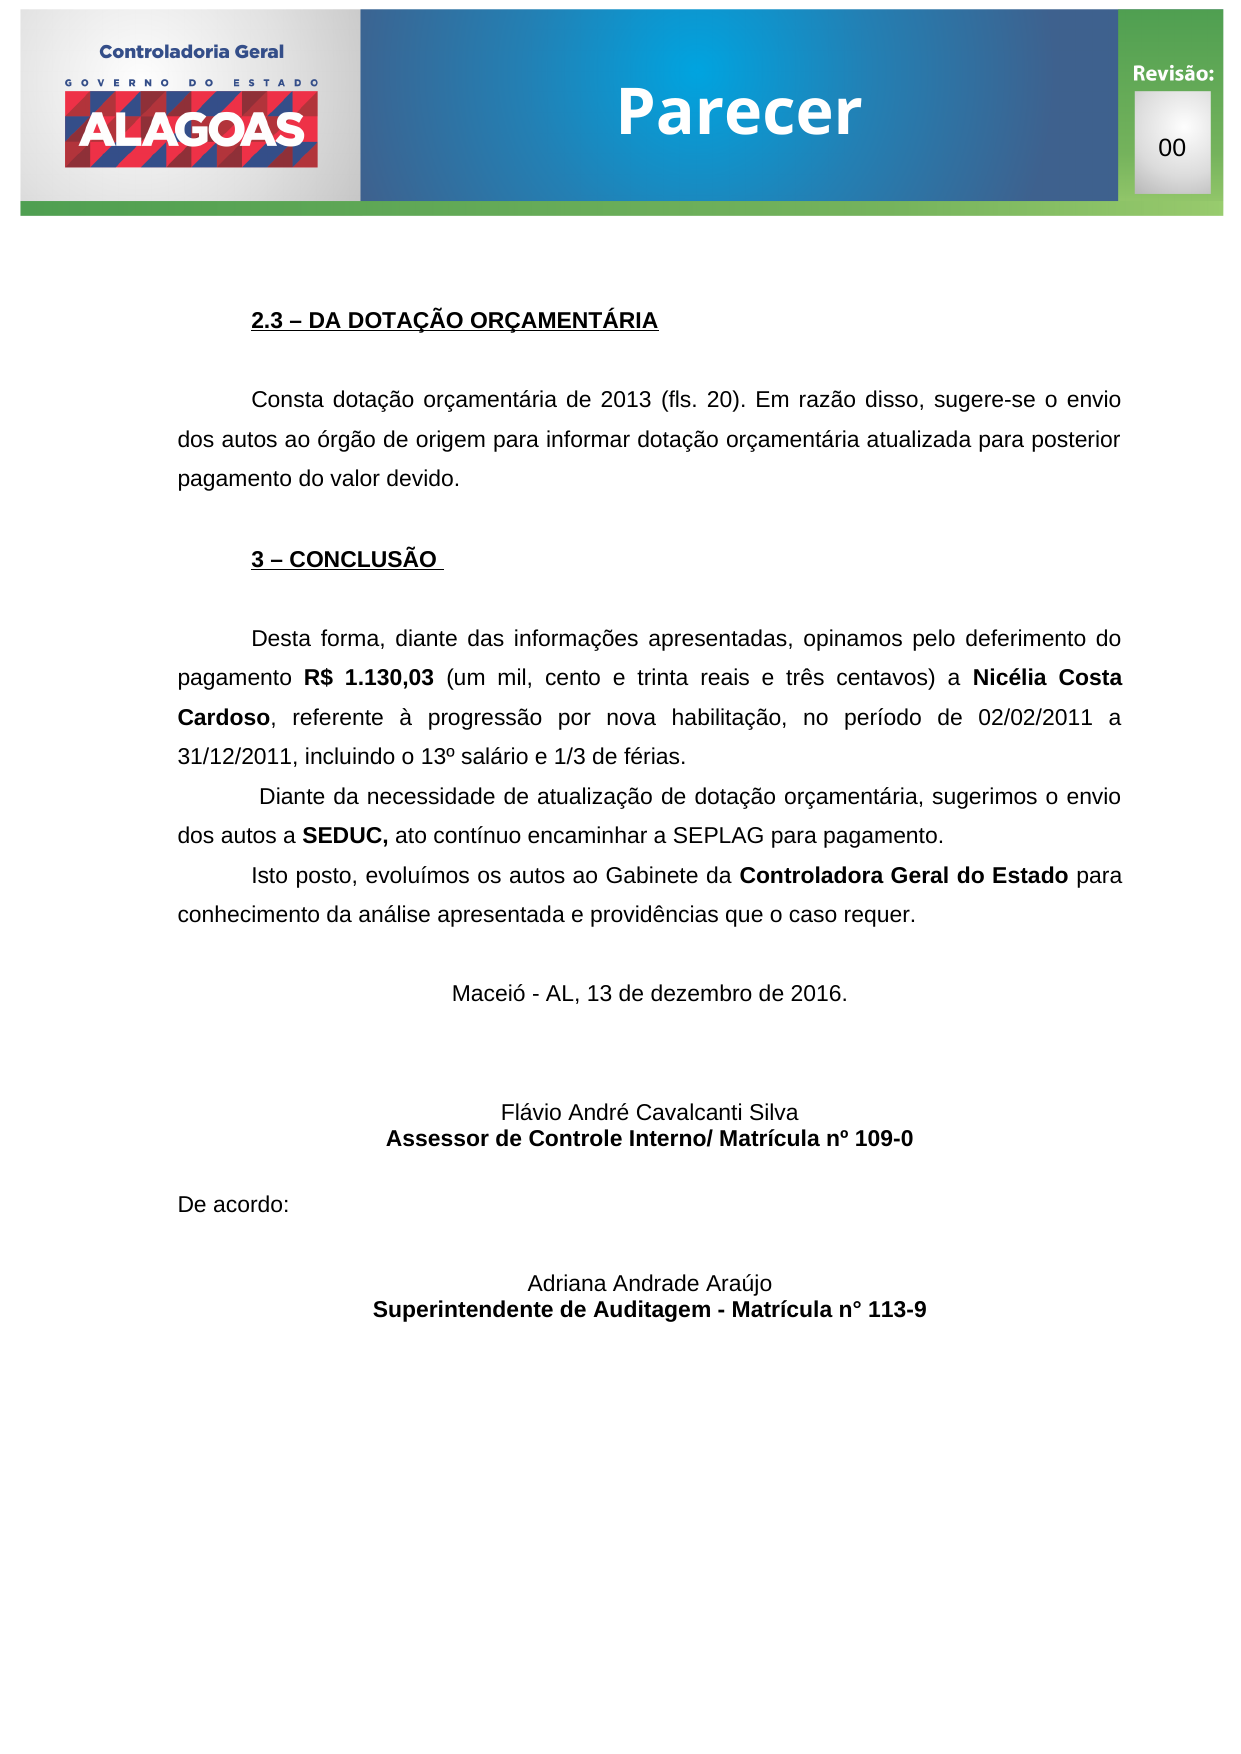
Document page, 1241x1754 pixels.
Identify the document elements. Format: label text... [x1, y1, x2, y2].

text De acordo: [177, 1191, 1122, 1217]
text Adriana Andrade Araújo [177, 1270, 1122, 1296]
text Assessor de Controle Interno/ Matrícula nº 109-0 [177, 1125, 1122, 1151]
text Flávio André Cavalcanti Silva [177, 1098, 1122, 1125]
picture [20, 9, 1224, 216]
text Desta forma, diante das informações apresentadas, opinamos pelo deferimento do pagamento R$ 1.130,03 (um mil, cento e trinta reais e três centavos) a Nicélia Costa Cardoso, referente à progressão por nova habilitação, no período de 02/02/2011 a 31/12/2011, incluindo o 13º salário e 1/3 de férias. [177, 625, 1122, 769]
text 3 – CONCLUSÃO [177, 546, 1122, 572]
text Diante da necessidade de atualização de dotação orçamentária, sugerimos o envio dos autos a SEDUC, ato contínuo encaminhar a SEPLAG para pagamento. [177, 783, 1122, 848]
text 2.3 – DA DOTAÇÃO ORÇAMENTÁRIA [177, 307, 1122, 334]
text Consta dotação orçamentária de 2013 (fls. 20). Em razão disso, sugere-se o envio dos autos ao órgão de origem para informar dotação orçamentária atualizada para posterior pagamento do valor devido. [177, 386, 1122, 492]
text Isto posto, evoluímos os autos ao Gabinete da Controladora Geral do Estado para conhecimento da análise apresentada e providências que o caso requer. [177, 862, 1122, 927]
text Maceió - AL, 13 de dezembro de 2016. [177, 980, 1122, 1006]
text Superintendente de Auditagem - Matrícula n° 113-9 [177, 1296, 1122, 1322]
